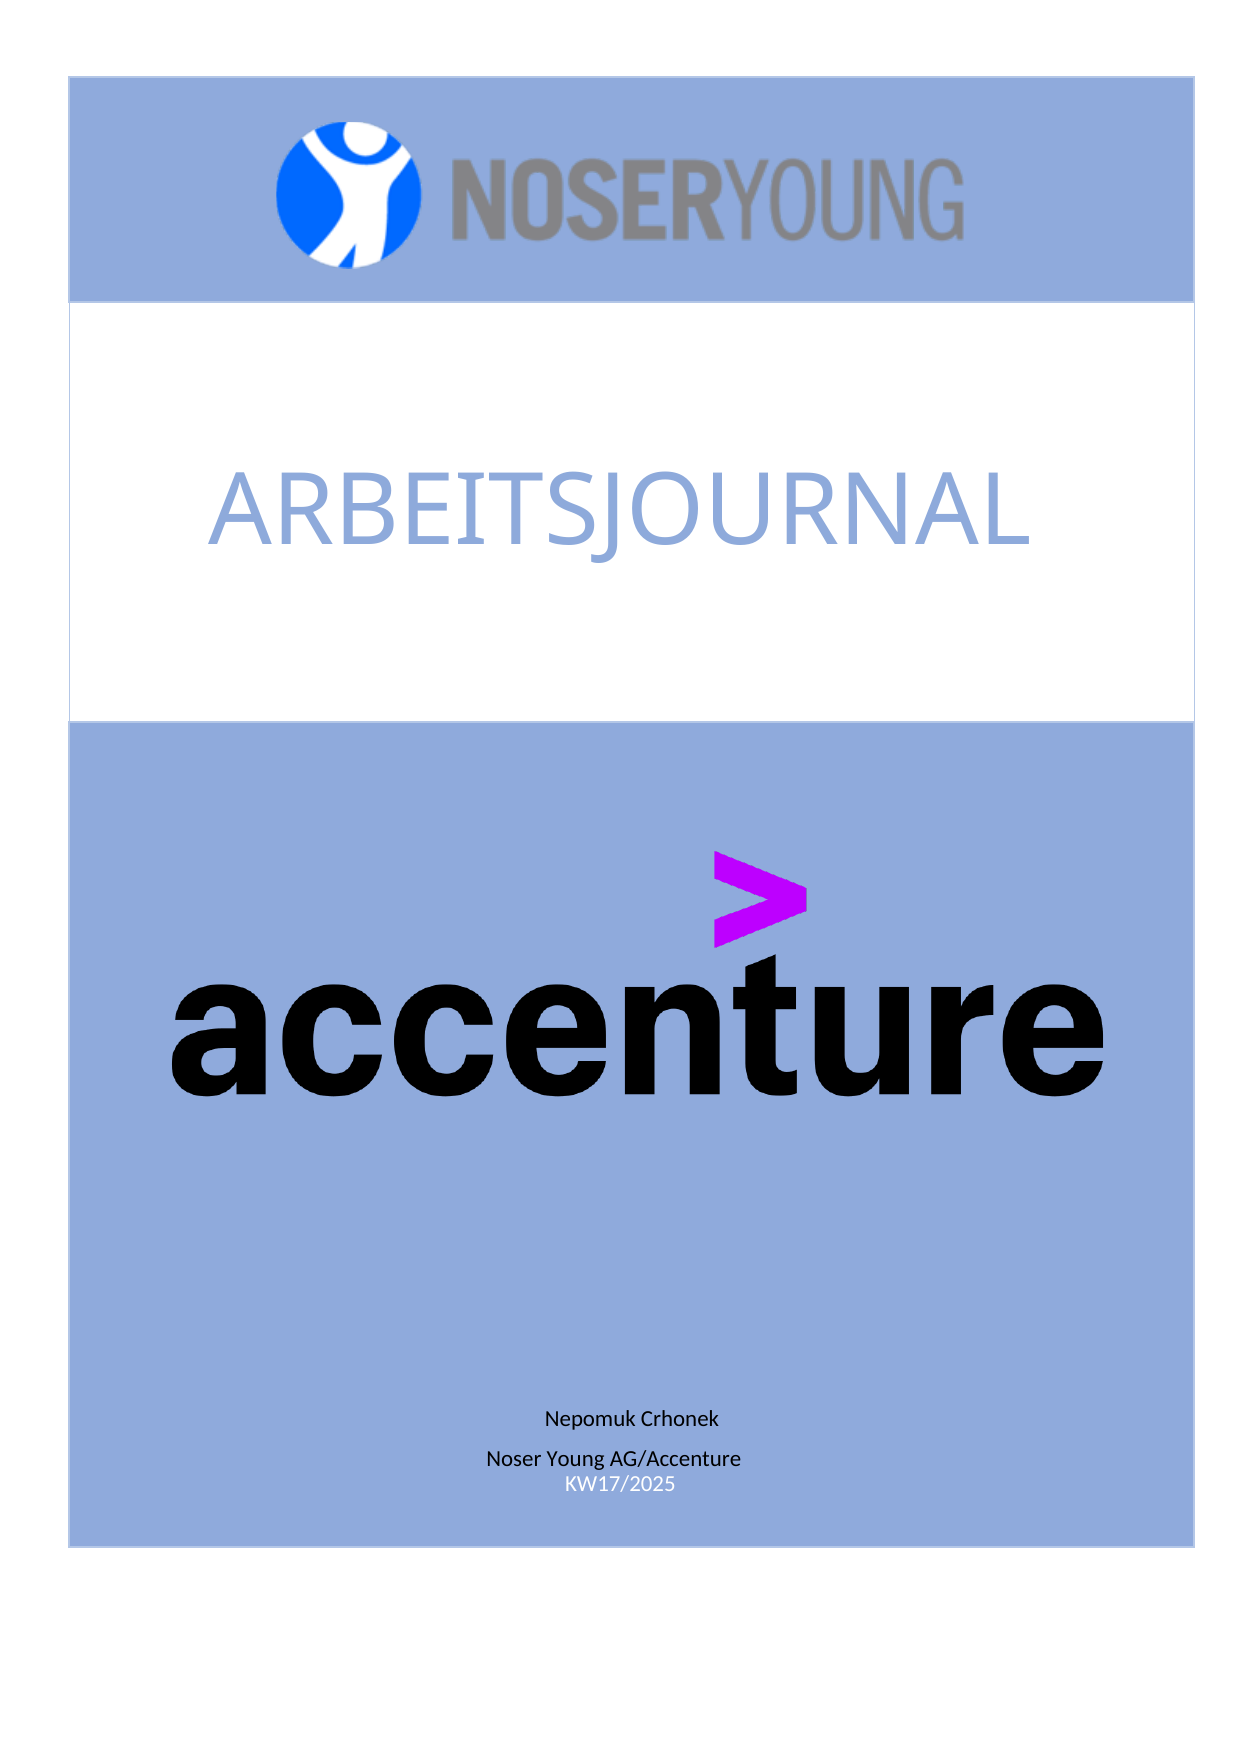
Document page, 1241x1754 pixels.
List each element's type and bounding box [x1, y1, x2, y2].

picture [164, 843, 1110, 1104]
picture [276, 122, 964, 269]
